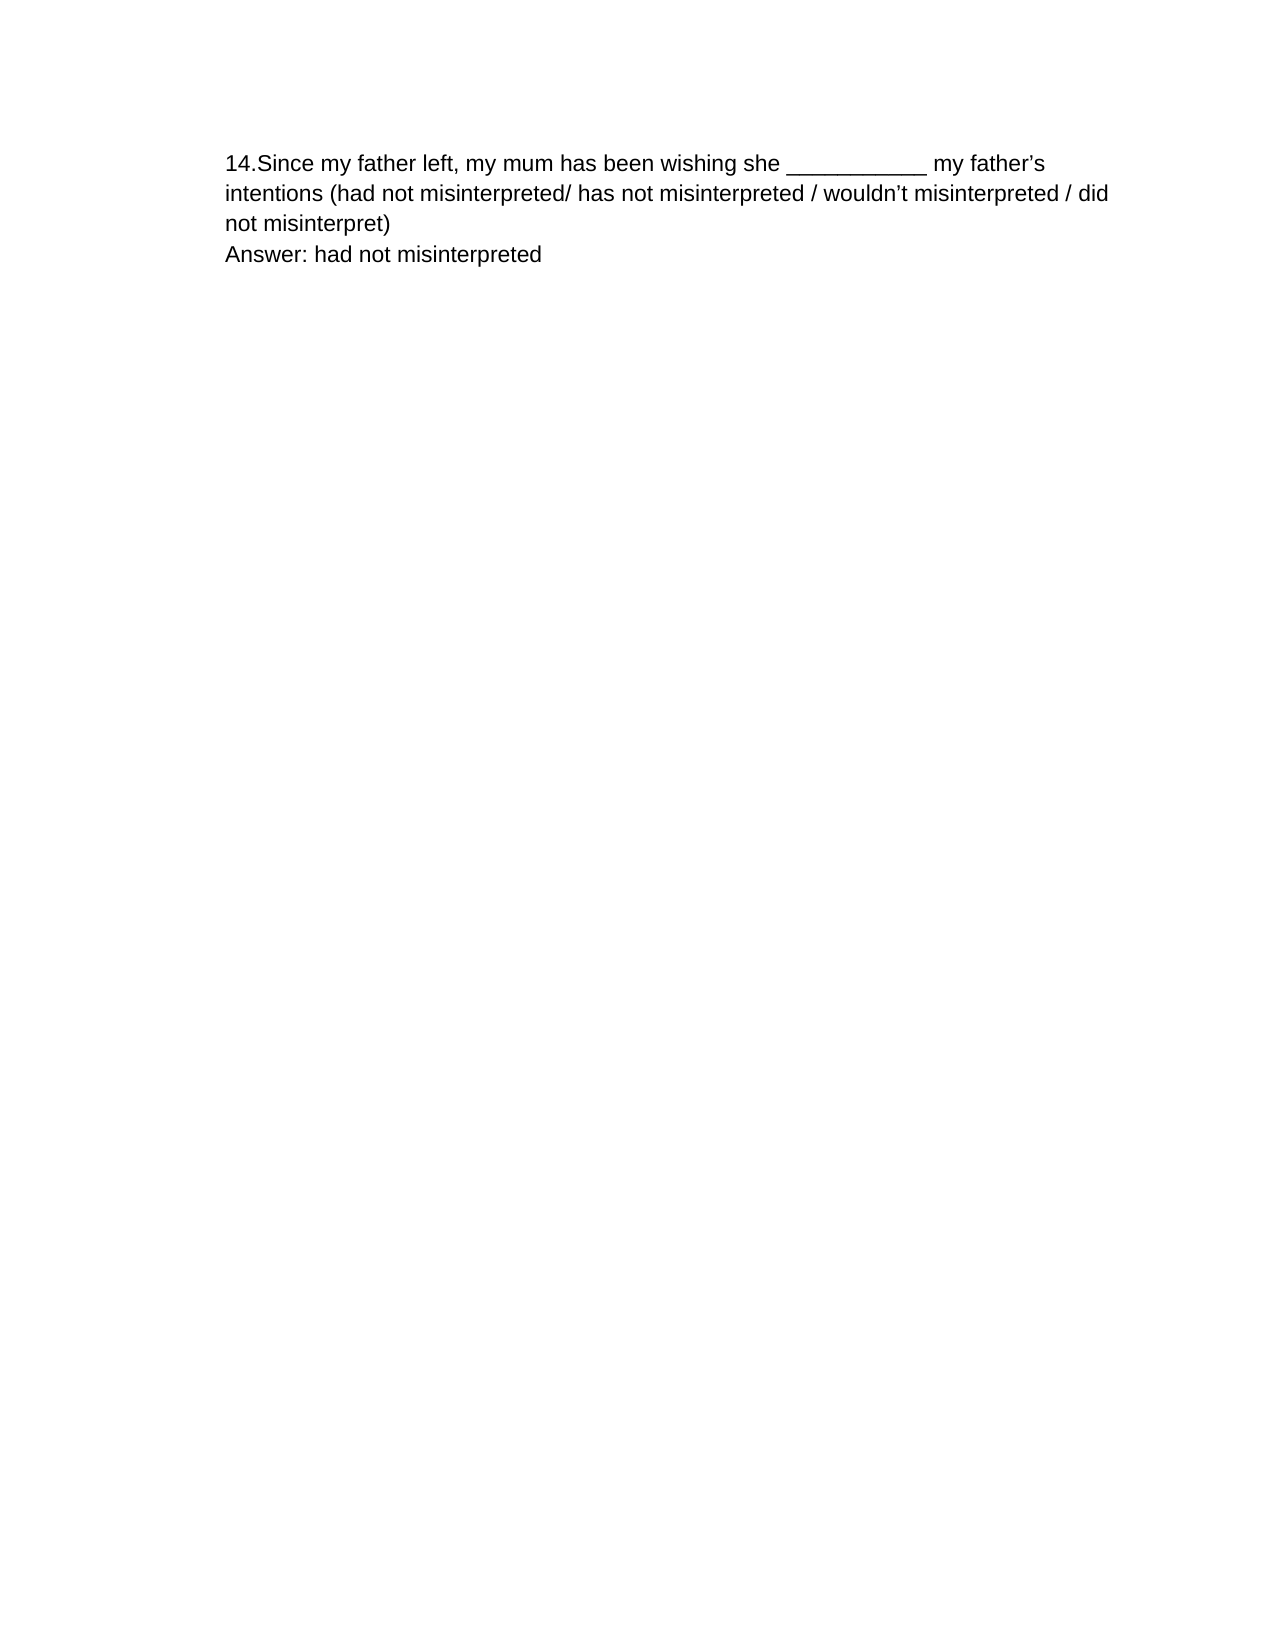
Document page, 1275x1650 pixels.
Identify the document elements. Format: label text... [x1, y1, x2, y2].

text Answer: had not misinterpreted [225, 241, 1125, 267]
text 14.Since my father left, my mum has been wishing she ___________ my father’s intentions (had not misinterpreted/ has not misinterpreted / wouldn’t misinterpreted / did not misinterpret) [225, 150, 1125, 237]
